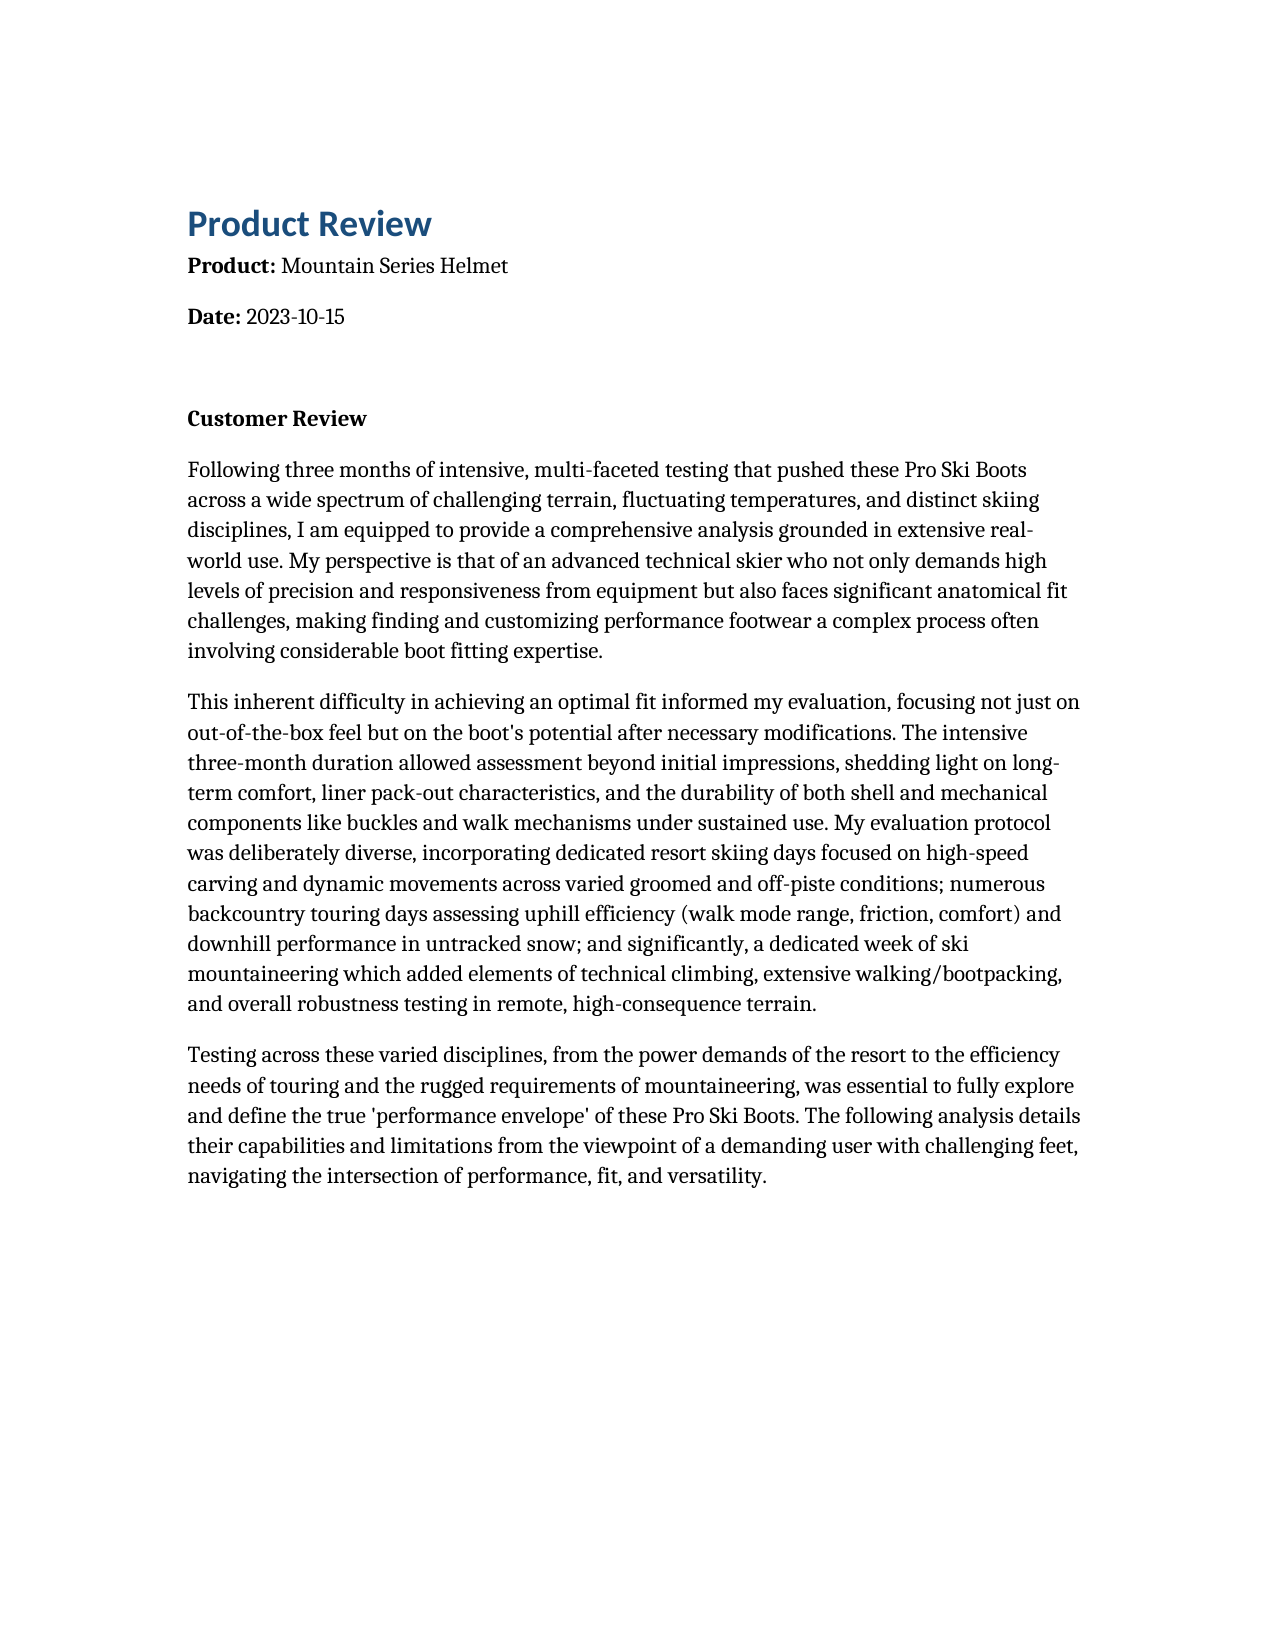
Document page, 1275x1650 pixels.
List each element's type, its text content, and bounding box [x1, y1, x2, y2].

text Date: 2023-10-15 [187, 304, 1087, 330]
text Testing across these varied disciplines, from the power demands of the resort to the efficiency needs of touring and the rugged requirements of mountaineering, was essential to fully explore and define the true 'performance envelope' of these Pro Ski Boots. The following analysis details their capabilities and limitations from the viewpoint of a demanding user with challenging feet, navigating the intersection of performance, fit, and versatility. [187, 1042, 1087, 1189]
text Product: Mountain Series Helmet [187, 253, 1087, 279]
text Customer Review [187, 406, 1087, 432]
text This inherent difficulty in achieving an optimal fit informed my evaluation, focusing not just on out-of-the-box feel but on the boot's potential after necessary modifications. The intensive three-month duration allowed assessment beyond initial impressions, shedding light on long-term comfort, liner pack-out characteristics, and the durability of both shell and mechanical components like buckles and walk mechanisms under sustained use. My evaluation protocol was deliberately diverse, incorporating dedicated resort skiing days focused on high-speed carving and dynamic movements across varied groomed and off-piste conditions; numerous backcountry touring days assessing uphill efficiency (walk mode range, friction, comfort) and downhill performance in untracked snow; and significantly, a dedicated week of ski mountaineering which added elements of technical climbing, extensive walking/bootpacking, and overall robustness testing in remote, high-consequence terrain. [187, 689, 1087, 1018]
subtitle Product Review [187, 200, 1087, 246]
text Following three months of intensive, multi-faceted testing that pushed these Pro Ski Boots across a wide spectrum of challenging terrain, fluctuating temperatures, and distinct skiing disciplines, I am equipped to provide a comprehensive analysis grounded in extensive real-world use. My perspective is that of an advanced technical skier who not only demands high levels of precision and responsiveness from equipment but also faces significant anatomical fit challenges, making finding and customizing performance footwear a complex process often involving considerable boot fitting expertise. [187, 457, 1087, 664]
